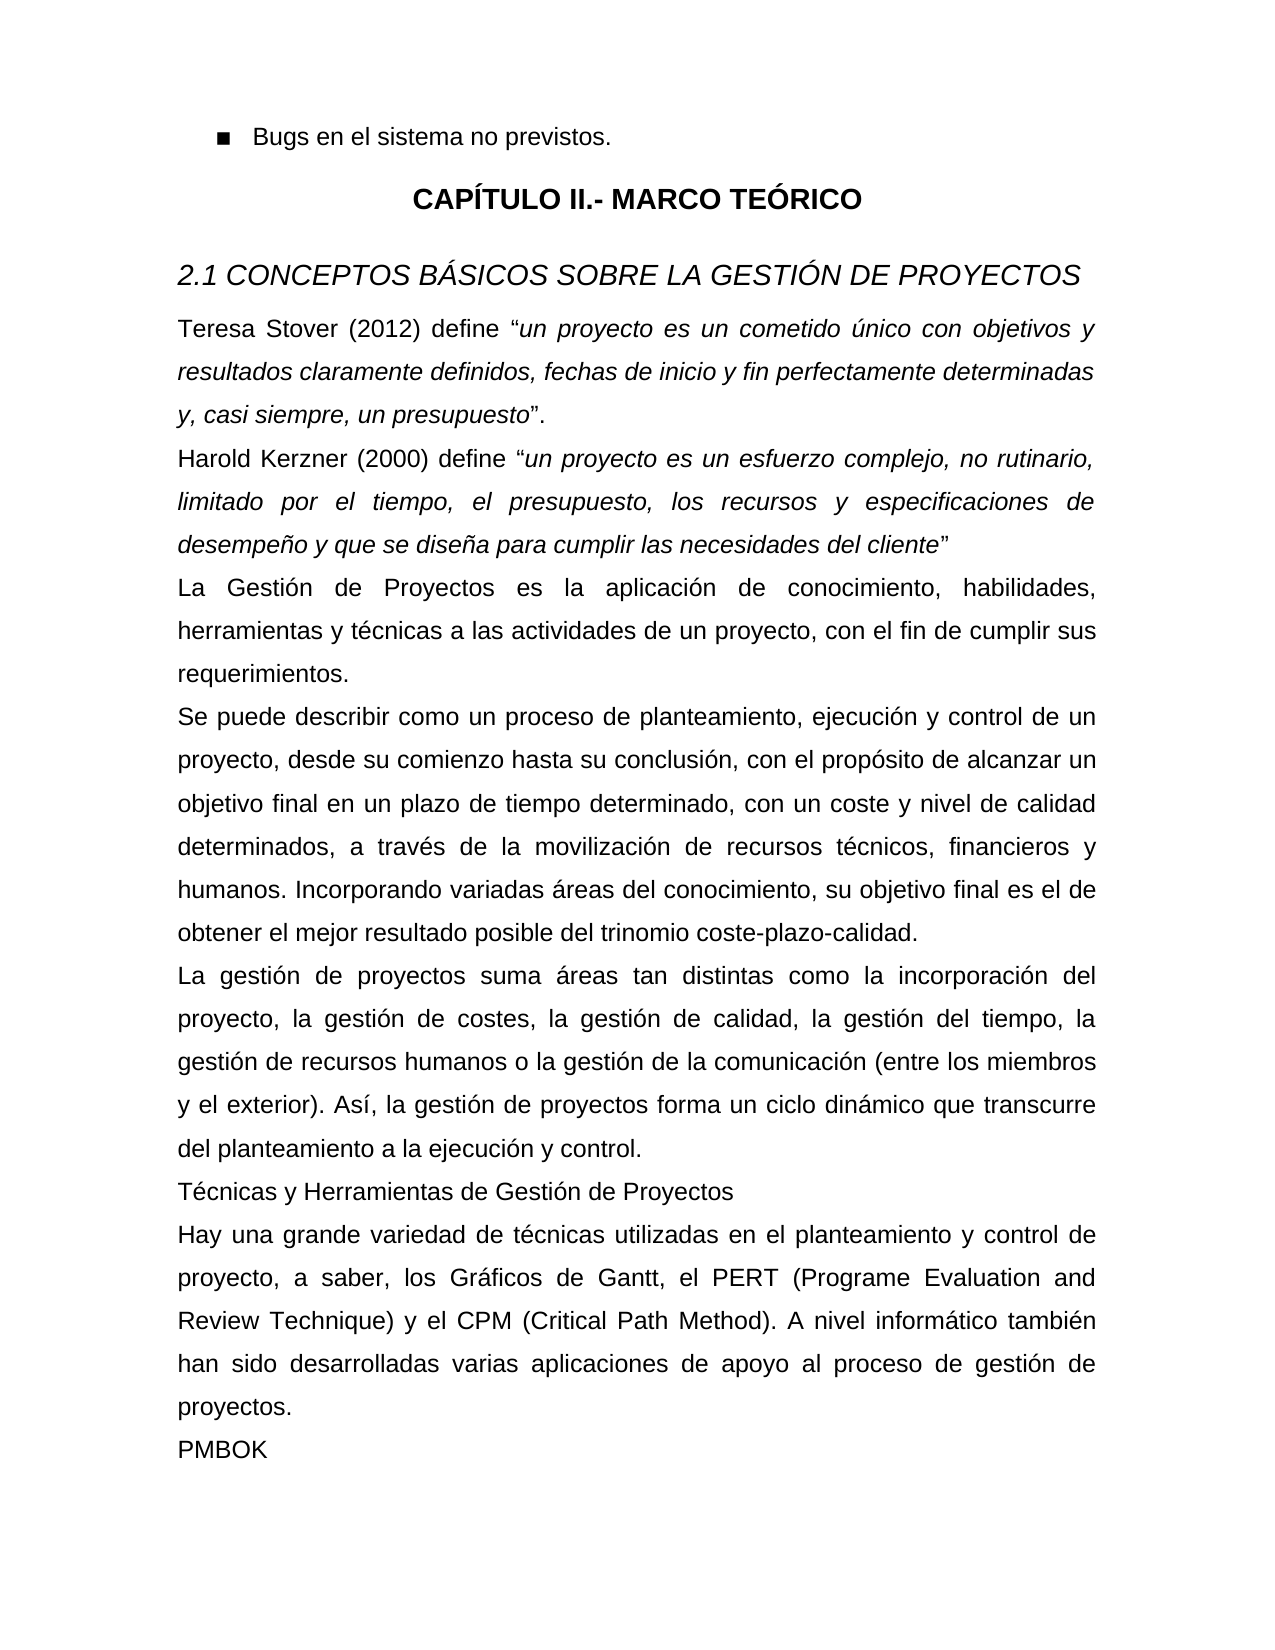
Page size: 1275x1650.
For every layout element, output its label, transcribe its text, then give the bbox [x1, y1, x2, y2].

text Técnicas y Herramientas de Gestión de Proyectos [177, 1177, 1098, 1205]
text Harold Kerzner (2000) define “un proyecto es un esfuerzo complejo, no rutinario, limitado por el tiempo, el presupuesto, los recursos y especificaciones de desempeño y que se diseña para cumplir las necesidades del cliente” [177, 443, 1098, 558]
text Se puede describir como un proceso de planteamiento, ejecución y control de un proyecto, desde su comienzo hasta su conclusión, con el propósito de alcanzar un objetivo final en un plazo de tiempo determinado, con un coste y nivel de calidad determinados, a través de la movilización de recursos técnicos, financieros y humanos. Incorporando variadas áreas del conocimiento, su objetivo final es el de obtener el mejor resultado posible del trinomio coste-plazo-calidad. [177, 702, 1098, 947]
subtitle 2.1 CONCEPTOS BÁSICOS SOBRE LA GESTIÓN DE PROYECTOS [177, 258, 1098, 291]
text La Gestión de Proyectos es la aplicación de conocimiento, habilidades, herramientas y técnicas a las actividades de un proyecto, con el fin de cumplir sus requerimientos. [177, 573, 1098, 688]
subtitle CAPÍTULO II.- MARCO TEÓRICO [177, 182, 1098, 216]
text La gestión de proyectos suma áreas tan distintas como la incorporación del proyecto, la gestión de costes, la gestión de calidad, la gestión del tiempo, la gestión de recursos humanos o la gestión de la comunicación (entre los miembros y el exterior). Así, la gestión de proyectos forma un ciclo dinámico que transcurre del planteamiento a la ejecución y control. [177, 961, 1098, 1162]
list Bugs en el sistema no previstos. [215, 118, 1098, 152]
text Hay una grande variedad de técnicas utilizadas en el planteamiento y control de proyecto, a saber, los Gráficos de Gantt, el PERT (Programe Evaluation and Review Technique) y el CPM (Critical Path Method). A nivel informático también han sido desarrolladas varias aplicaciones de apoyo al proceso de gestión de proyectos. [177, 1220, 1098, 1421]
text Teresa Stover (2012) define “un proyecto es un cometido único con objetivos y resultados claramente definidos, fechas de inicio y fin perfectamente determinadas y, casi siempre, un presupuesto”. [177, 314, 1098, 429]
text PMBOK [177, 1435, 1098, 1464]
